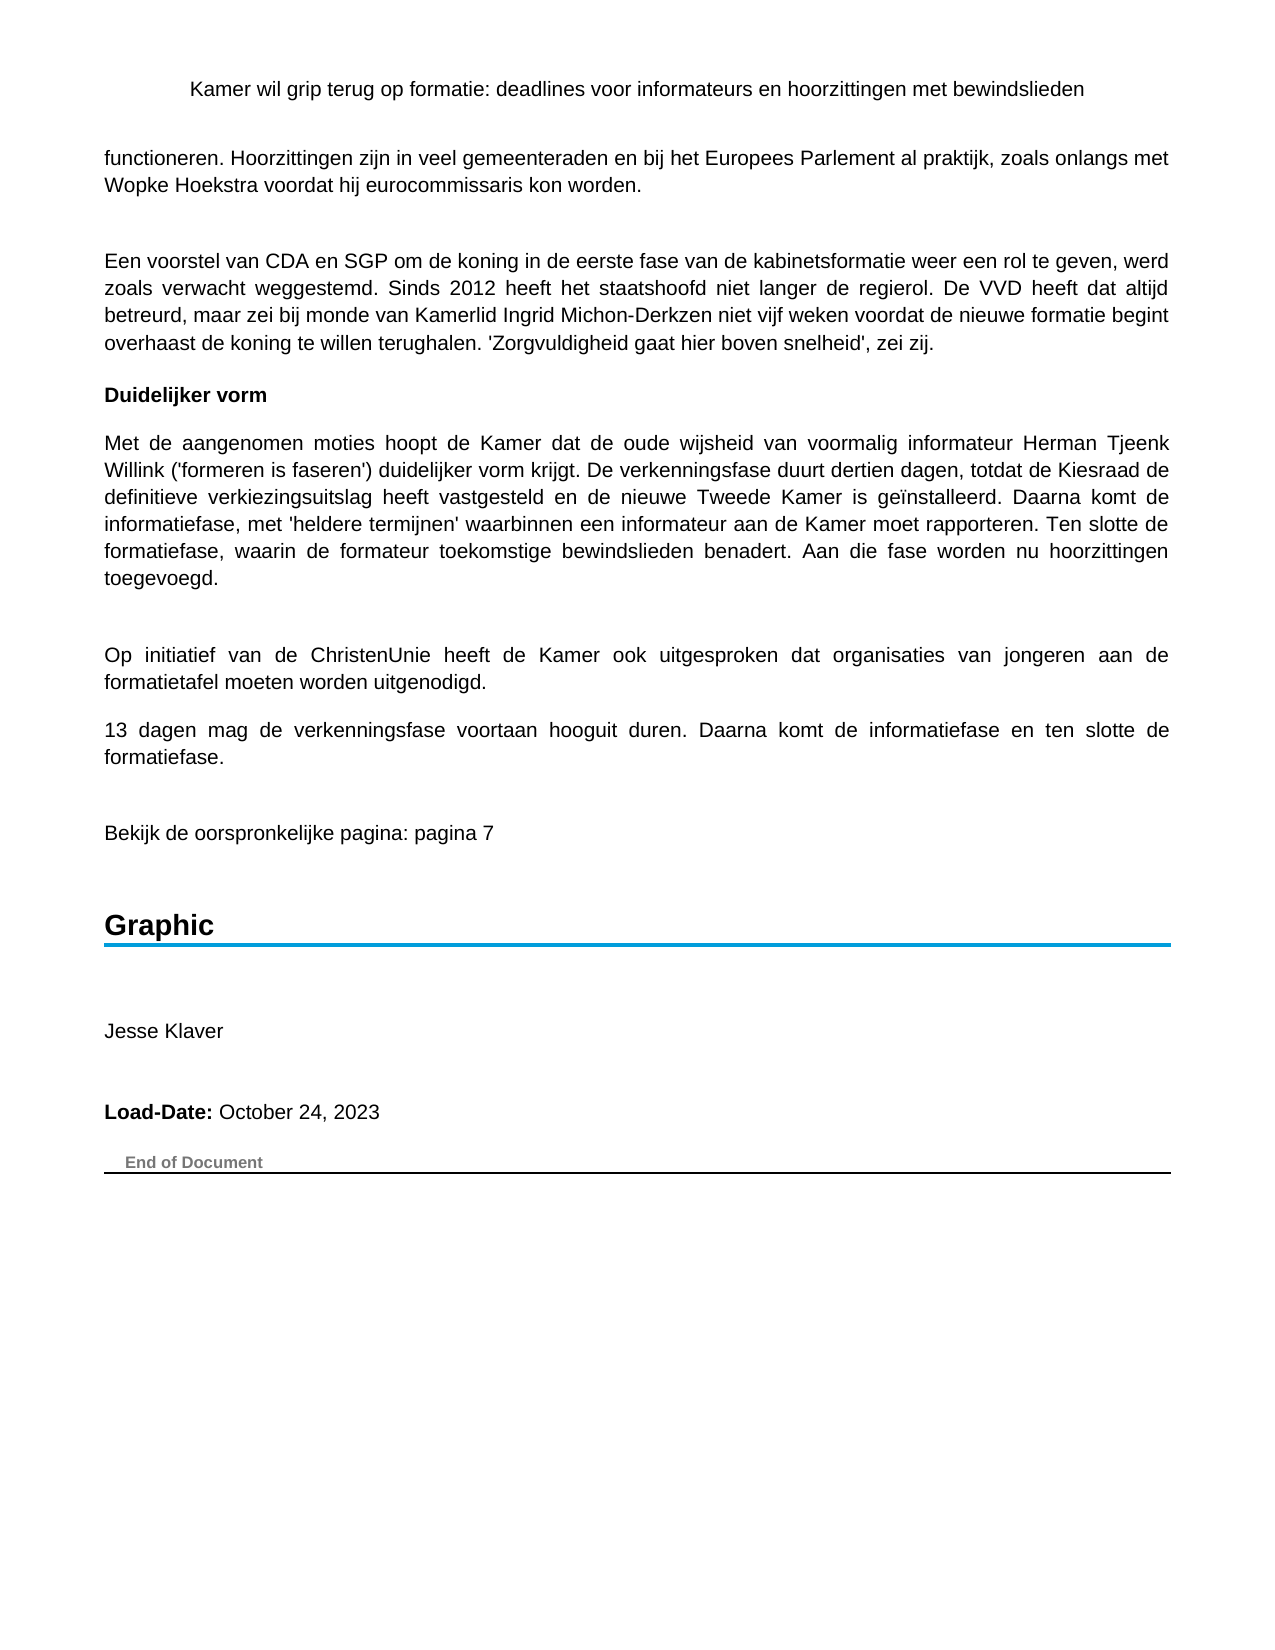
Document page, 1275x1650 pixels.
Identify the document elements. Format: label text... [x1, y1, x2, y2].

text Graphic [104, 870, 1171, 941]
text Jesse Klaver [104, 1016, 1171, 1043]
text Load-Date: October 24, 2023 [104, 1068, 1171, 1124]
text Met de aangenomen moties hoopt de Kamer dat de oude wijsheid van voormalig informateur Herman Tjeenk Willink ('formeren is faseren') duidelijker vorm krijgt. De verkenningsfase duurt dertien dagen, totdat de Kiesraad de definitieve verkiezingsuitslag heeft vastgesteld en de nieuwe Tweede Kamer is geïnstalleerd. Daarna komt de informatiefase, met 'heldere termijnen' waarbinnen een informateur aan de Kamer moet rapporteren. Ten slotte de formatiefase, waarin de formateur toekomstige bewindslieden benadert. Aan die fase worden nu hoorzittingen toegevoegd. [104, 427, 1171, 590]
text End of Document [125, 1152, 1171, 1172]
text Bekijk de oorspronkelijke pagina: pagina 7 [104, 818, 1171, 845]
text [104, 142, 1171, 196]
text Op initiatief van de ChristenUnie heeft de Kamer ook uitgesproken dat organisaties van jongeren aan de formatietafel moeten worden uitgenodigd. [104, 639, 1171, 693]
text Duidelijker vorm [104, 379, 1171, 406]
text Een voorstel van CDA en SGP om de koning in de eerste fase van de kabinetsformatie weer een rol te geven, werd zoals verwacht weggestemd. Sinds 2012 heeft het staatshoofd niet langer de regierol. De VVD heeft dat altijd betreurd, maar zei bij monde van Kamerlid Ingrid Michon-Derkzen niet vijf weken voordat de nieuwe formatie begint overhaast de koning te willen terughalen. 'Zorgvuldigheid gaat hier boven snelheid', zei zij. [104, 246, 1171, 354]
text 13 dagen mag de verkenningsfase voortaan hooguit duren. Daarna komt de informatiefase en ten slotte de formatiefase. [104, 714, 1171, 768]
